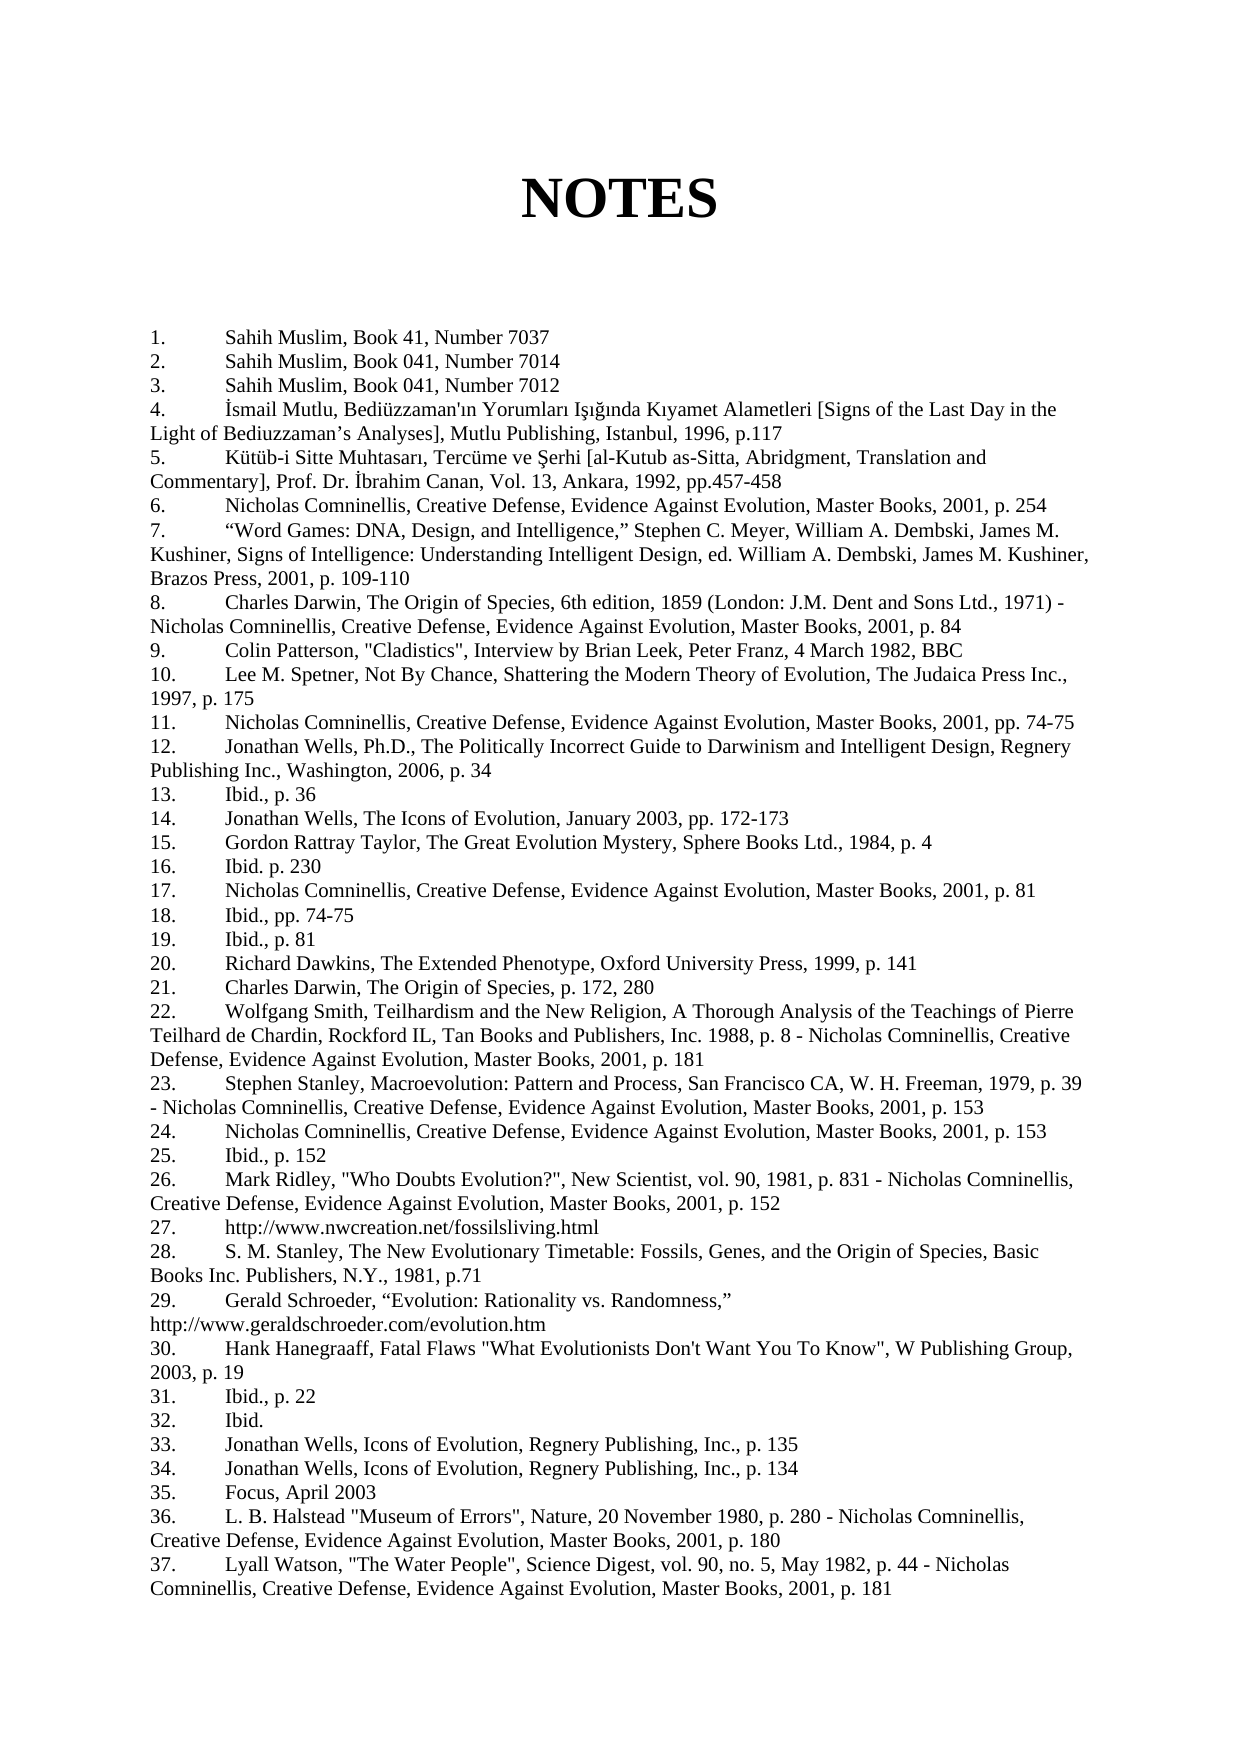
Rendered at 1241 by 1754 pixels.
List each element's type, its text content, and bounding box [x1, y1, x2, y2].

text 31. Ibid., p. 22 [150, 1384, 1090, 1408]
text 27. http://www.nwcreation.net/fossilsliving.html [150, 1215, 1090, 1239]
text 26. Mark Ridley, "Who Doubts Evolution?", New Scientist, vol. 90, 1981, p. 831 - Nicholas Comninellis, Creative Defense, Evidence Against Evolution, Master Books, 2001, p. 152 [150, 1167, 1090, 1215]
text 18. Ibid., pp. 74-75 [150, 902, 1090, 927]
text 5. Kütüb-i Sitte Muhtasarı, Tercüme ve Şerhi [al-Kutub as-Sitta, Abridgment, Translation and Commentary], Prof. Dr. İbrahim Canan, Vol. 13, Ankara, 1992, pp.457-458 [150, 445, 1090, 493]
text 29. Gerald Schroeder, “Evolution: Rationality vs. Randomness,” http://www.geraldschroeder.com/evolution.htm [150, 1287, 1090, 1336]
text 7. “Word Games: DNA, Design, and Intelligence,” Stephen C. Meyer, William A. Dembski, James M. Kushiner, Signs of Intelligence: Understanding Intelligent Design, ed. William A. Dembski, James M. Kushiner, Brazos Press, 2001, p. 109-110 [150, 517, 1090, 590]
text 32. Ibid. [150, 1408, 1090, 1432]
text 35. Focus, April 2003 [150, 1480, 1090, 1504]
text 20. Richard Dawkins, The Extended Phenotype, Oxford University Press, 1999, p. 141 [150, 951, 1090, 975]
text 2. Sahih Muslim, Book 041, Number 7014 [150, 349, 1090, 373]
text 8. Charles Darwin, The Origin of Species, 6th edition, 1859 (London: J.M. Dent and Sons Ltd., 1971) - Nicholas Comninellis, Creative Defense, Evidence Against Evolution, Master Books, 2001, p. 84 [150, 590, 1090, 638]
text 15. Gordon Rattray Taylor, The Great Evolution Mystery, Sphere Books Ltd., 1984, p. 4 [150, 830, 1090, 854]
text 13. Ibid., p. 36 [150, 782, 1090, 806]
text 16. Ibid. p. 230 [150, 854, 1090, 878]
text 36. L. B. Halstead "Museum of Errors", Nature, 20 November 1980, p. 280 - Nicholas Comninellis, Creative Defense, Evidence Against Evolution, Master Books, 2001, p. 180 [150, 1504, 1090, 1552]
text NOTES [150, 162, 1090, 229]
text 22. Wolfgang Smith, Teilhardism and the New Religion, A Thorough Analysis of the Teachings of Pierre Teilhard de Chardin, Rockford IL, Tan Books and Publishers, Inc. 1988, p. 8 - Nicholas Comninellis, Creative Defense, Evidence Against Evolution, Master Books, 2001, p. 181 [150, 999, 1090, 1071]
text 28. S. M. Stanley, The New Evolutionary Timetable: Fossils, Genes, and the Origin of Species, Basic Books Inc. Publishers, N.Y., 1981, p.71 [150, 1239, 1090, 1287]
text 19. Ibid., p. 81 [150, 927, 1090, 951]
text 4. İsmail Mutlu, Bediüzzaman'ın Yorumları Işığında Kıyamet Alametleri [Signs of the Last Day in the Light of Bediuzzaman’s Analyses], Mutlu Publishing, Istanbul, 1996, p.117 [150, 397, 1090, 445]
text 14. Jonathan Wells, The Icons of Evolution, January 2003, pp. 172-173 [150, 806, 1090, 830]
text 33. Jonathan Wells, Icons of Evolution, Regnery Publishing, Inc., p. 135 [150, 1432, 1090, 1456]
text 34. Jonathan Wells, Icons of Evolution, Regnery Publishing, Inc., p. 134 [150, 1456, 1090, 1480]
text 23. Stephen Stanley, Macroevolution: Pattern and Process, San Francisco CA, W. H. Freeman, 1979, p. 39 - Nicholas Comninellis, Creative Defense, Evidence Against Evolution, Master Books, 2001, p. 153 [150, 1071, 1090, 1119]
text 11. Nicholas Comninellis, Creative Defense, Evidence Against Evolution, Master Books, 2001, pp. 74-75 [150, 710, 1090, 734]
text 30. Hank Hanegraaff, Fatal Flaws "What Evolutionists Don't Want You To Know", W Publishing Group, 2003, p. 19 [150, 1336, 1090, 1384]
text 9. Colin Patterson, "Cladistics", Interview by Brian Leek, Peter Franz, 4 March 1982, BBC [150, 638, 1090, 662]
text 12. Jonathan Wells, Ph.D., The Politically Incorrect Guide to Darwinism and Intelligent Design, Regnery Publishing Inc., Washington, 2006, p. 34 [150, 734, 1090, 782]
text 3. Sahih Muslim, Book 041, Number 7012 [150, 373, 1090, 397]
text 17. Nicholas Comninellis, Creative Defense, Evidence Against Evolution, Master Books, 2001, p. 81 [150, 878, 1090, 902]
text 6. Nicholas Comninellis, Creative Defense, Evidence Against Evolution, Master Books, 2001, p. 254 [150, 493, 1090, 517]
text 21. Charles Darwin, The Origin of Species, p. 172, 280 [150, 975, 1090, 999]
text 37. Lyall Watson, "The Water People", Science Digest, vol. 90, no. 5, May 1982, p. 44 - Nicholas Comninellis, Creative Defense, Evidence Against Evolution, Master Books, 2001, p. 181 [150, 1552, 1090, 1600]
text 25. Ibid., p. 152 [150, 1143, 1090, 1167]
text 24. Nicholas Comninellis, Creative Defense, Evidence Against Evolution, Master Books, 2001, p. 153 [150, 1119, 1090, 1143]
text 10. Lee M. Spetner, Not By Chance, Shattering the Modern Theory of Evolution, The Judaica Press Inc., 1997, p. 175 [150, 662, 1090, 710]
text 1. Sahih Muslim, Book 41, Number 7037 [150, 325, 1090, 349]
